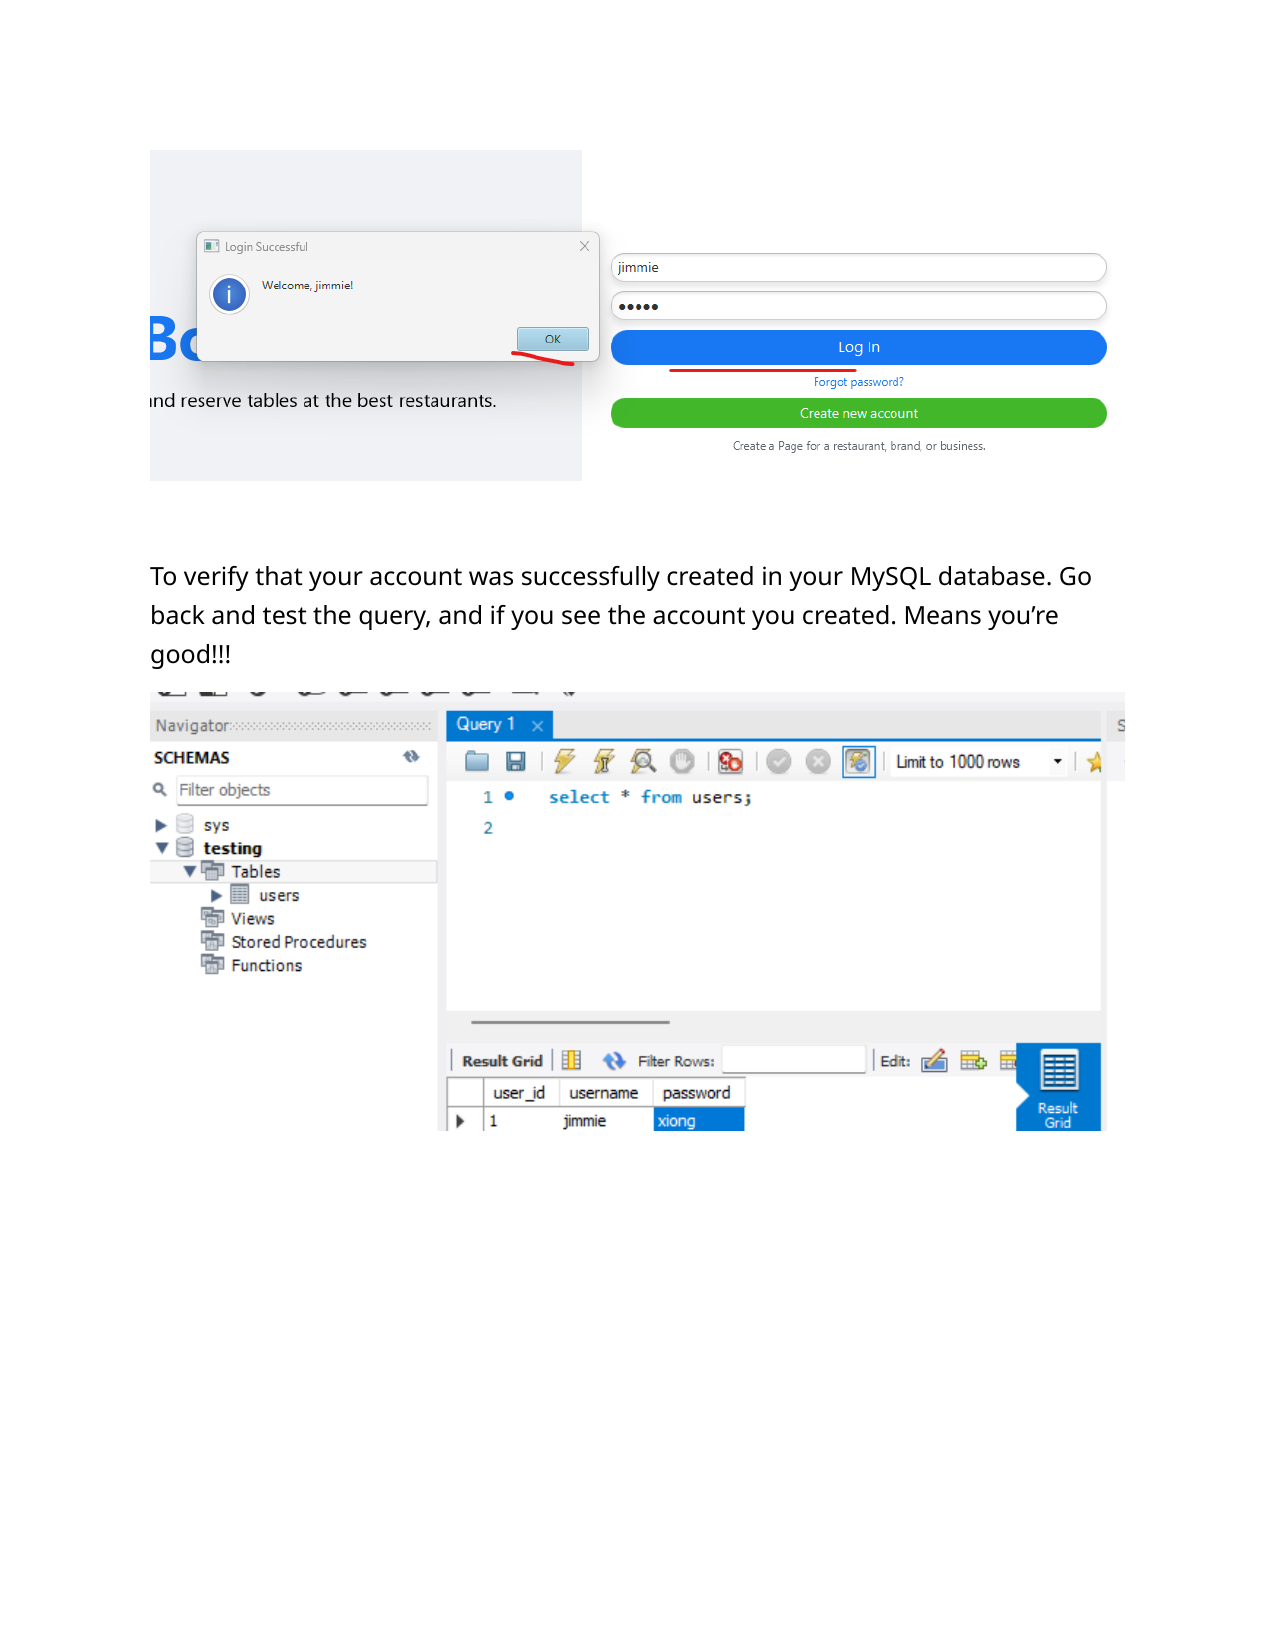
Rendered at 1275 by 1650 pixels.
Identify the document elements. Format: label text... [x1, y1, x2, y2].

picture [150, 150, 1125, 481]
text To verify that your account was successfully created in your MySQL database. Go back and test the query, and if you see the account you created. Means you’re good!!! [150, 558, 1125, 671]
picture [150, 692, 1125, 1131]
